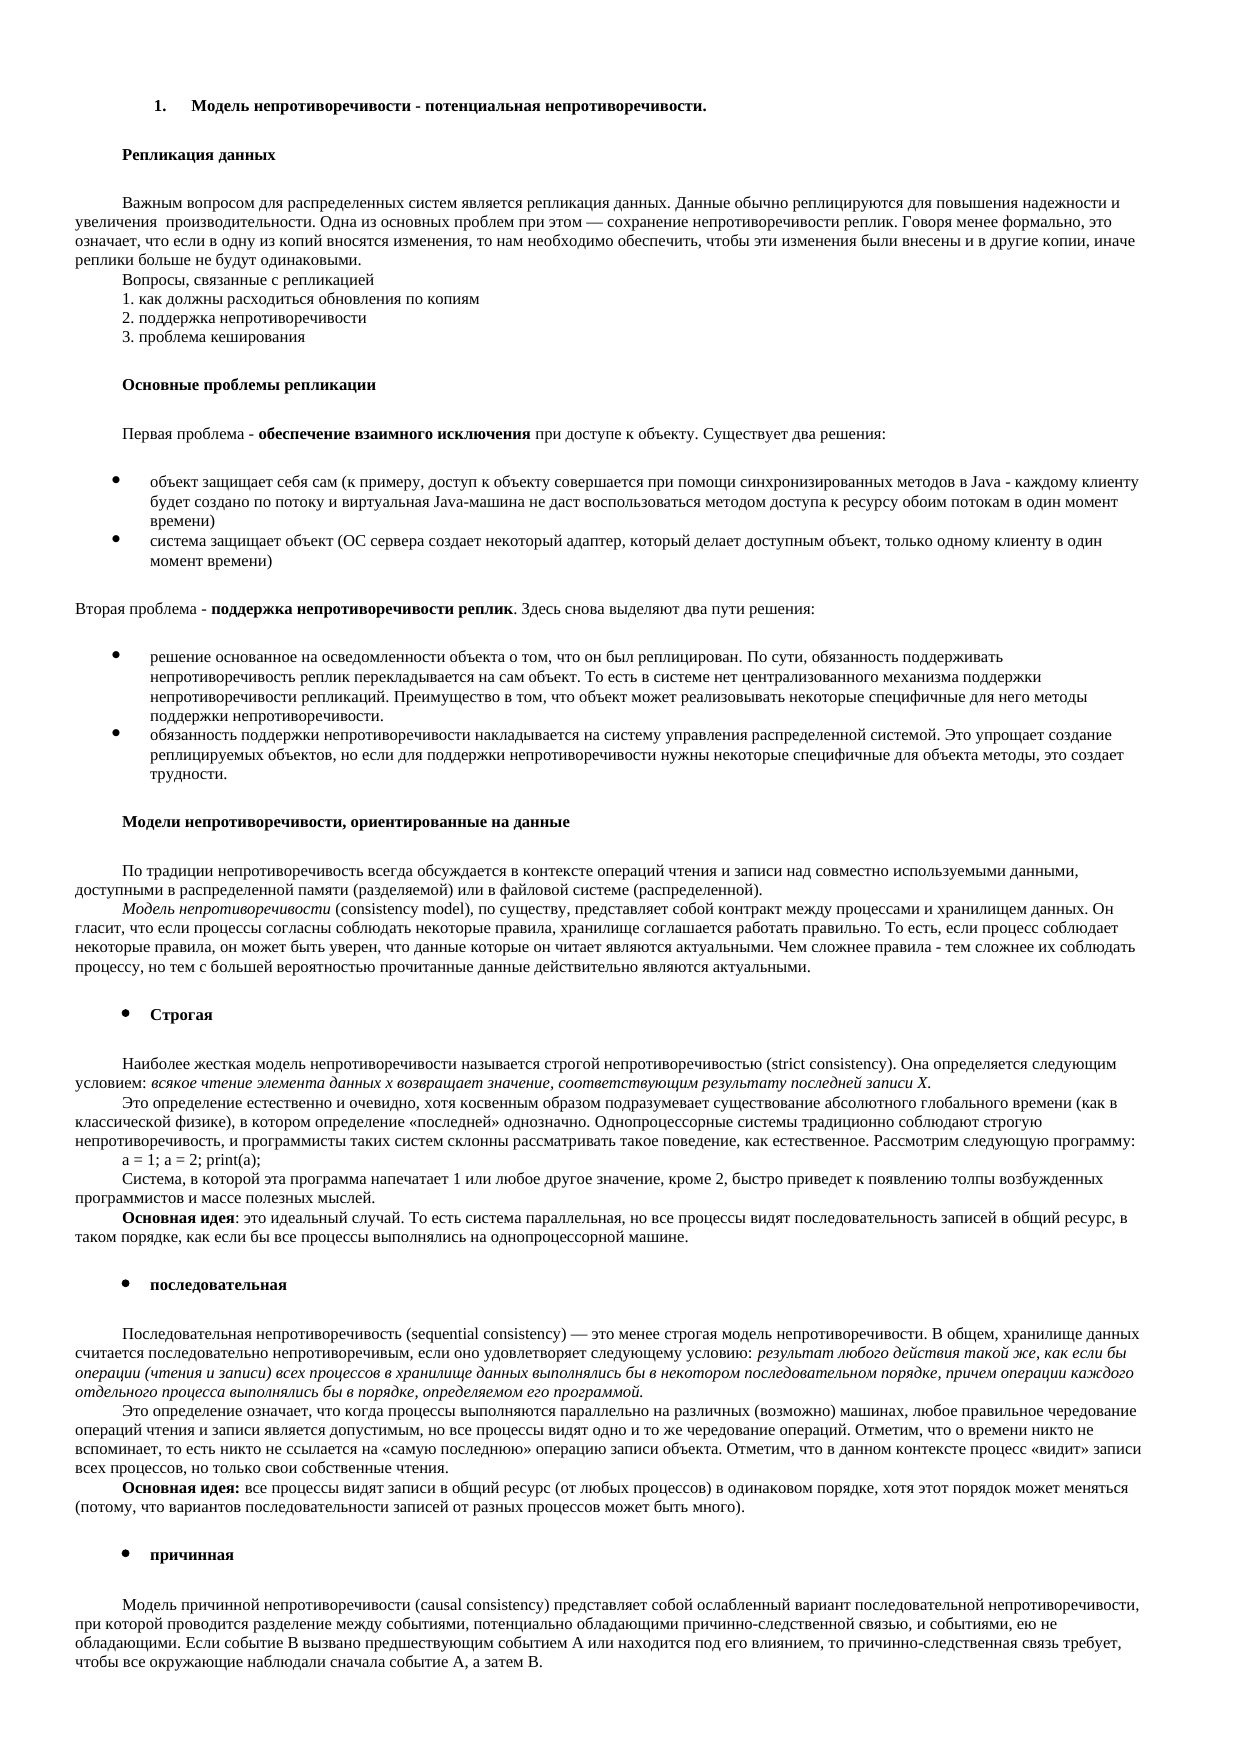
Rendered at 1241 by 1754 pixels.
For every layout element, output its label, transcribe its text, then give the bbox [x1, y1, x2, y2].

list объект защищает себя сам (к примеру, доступ к объекту совершается при помощи синхронизированных методов в Java - каждому клиенту будет создано по потоку и виртуальная Java-машина не даст воспользоваться методом доступа к ресурсу обоим потокам в один момент времени) [112, 472, 1144, 530]
text Наиболее жесткая модель непротиворечивости называется строгой непротиворечивостью (strict consistency). Она определяется следующим условием: всякое чтение элемента данных х возвращает значение, соответствующим результату последней записи X. [75, 1054, 1165, 1092]
text Модели непротиворечивости, ориентированные на данные [75, 812, 1144, 831]
text Вопросы, связанные с репликацией [75, 269, 1144, 288]
text 2. поддержка непротиворечивости [75, 308, 1144, 327]
text Последовательная непротиворечивость (sequential consistency) — это менее строгая модель непротиворечивости. В общем, хранилище данных считается последовательно непротиворечивым, если оно удовлетворяет следующему условию: результат любого действия такой же, как если бы операции (чтения и записи) всех процессов в хранилище данных выполнялись бы в некотором последовательном порядке, причем операции каждого отдельного процесса выполнялись бы в порядке, определяемом его программой. [75, 1324, 1165, 1401]
list решение основанное на осведомленности объекта о том, что он был реплицирован. По сути, обязанность поддерживать непротиворечивость реплик перекладывается на сам объект. То есть в системе нет централизованного механизма поддержки непротиворечивости репликаций. Преимущество в том, что объект может реализовывать некоторые специфичные для него методы поддержки непротиворечивости. [112, 647, 1144, 725]
list последовательная [122, 1275, 1165, 1295]
list обязанность поддержки непротиворечивости накладывается на систему управления распределенной системой. Это упрощает создание реплицируемых объектов, но если для поддержки непротиворечивости нужны некоторые специфичные для объекта методы, это создает трудности. [112, 725, 1144, 783]
list причинная [122, 1545, 1165, 1565]
text Основная идея: все процессы видят записи в общий ресурс (от любых процессов) в одинаковом порядке, хотя этот порядок может меняться (потому, что вариантов последовательности записей от разных процессов может быть много). [75, 1477, 1165, 1516]
text Модель непротиворечивости (consistency model), по существу, представляет собой контракт между процессами и хранилищем данных. Он гласит, что если процессы согласны соблюдать некоторые правила, хранилище соглашается работать правильно. То есть, если процесс соблюдает некоторые правила, он может быть уверен, что данные которые он читает являются актуальными. Чем сложнее правила - тем сложнее их соблюдать процессу, но тем с большей вероятностью прочитанные данные действительно являются актуальными. [75, 899, 1144, 976]
text Основные проблемы репликации [75, 375, 1144, 394]
text Модель причинной непротиворечивости (causal consistency) представляет собой ослабленный вариант последовательной непротиворечивости, при которой проводится разделение между событиями, потенциально обладающими причинно-следственной связью, и событиями, ею не обладающими. Если событие В вызвано предшествующим событием А или находится под его влиянием, то причинно-следственная связь требует, чтобы все окружающие наблюдали сначала событие А, а затем В. [75, 1594, 1165, 1671]
text 1. как должны расходиться обновления по копиям [75, 288, 1144, 308]
text Репликация данных [75, 144, 1165, 163]
text а = 1; а = 2; print(a); [75, 1150, 1165, 1169]
text 3. проблема кеширования [75, 327, 1144, 346]
text Важным вопросом для распределенных систем является репликация данных. Данные обычно реплицируются для повышения надежности и увеличения производительности. Одна из основных проблем при этом — сохранение непротиворечивости реплик. Говоря менее формально, это означает, что если в одну из копий вносятся изменения, то нам необходимо обеспечить, чтобы эти изменения были внесены и в другие копии, иначе реплики больше не будут одинаковыми. [75, 193, 1144, 269]
list Модель непротиворечивости - потенциальная непротиворечивости. [154, 96, 1165, 115]
text Система, в которой эта программа напечатает 1 или любое другое значение, кроме 2, быстро приведет к появлению толпы возбужденных программистов и массе полезных мыслей. [75, 1169, 1165, 1207]
text Первая проблема - обеспечение взаимного исключения при доступе к объекту. Существует два решения: [75, 423, 1144, 443]
text Основная идея: это идеальный случай. То есть система параллельная, но все процессы видят последовательность записей в общий ресурс, в таком порядке, как если бы все процессы выполнялись на однопроцессорной машине. [75, 1207, 1165, 1246]
text По традиции непротиворечивость всегда обсуждается в контексте операций чтения и записи над совместно используемыми данными, доступными в распределенной памяти (разделяемой) или в файловой системе (распределенной). [75, 861, 1144, 899]
text Это определение означает, что когда процессы выполняются параллельно на различных (возможно) машинах, любое правильное чередование операций чтения и записи является допустимым, но все процессы видят одно и то же чередование операций. Отметим, что о времени никто не вспоминает, то есть никто не ссылается на «самую последнюю» операцию записи объекта. Отметим, что в данном контексте процесс «видит» записи всех процессов, но только свои собственные чтения. [75, 1401, 1165, 1477]
list система защищает объект (ОС сервера создает некоторый адаптер, который делает доступным объект, только одному клиенту в один момент времени) [112, 530, 1144, 569]
list Строгая [122, 1005, 1165, 1025]
text Вторая проблема - поддержка непротиворечивости реплик. Здесь снова выделяют два пути решения: [75, 599, 1144, 618]
text Это определение естественно и очевидно, хотя косвенным образом подразумевает существование абсолютного глобального времени (как в классической физике), в котором определение «последней» однозначно. Однопроцессорные системы традиционно соблюдают строгую непротиворечивость, и программисты таких систем склонны рассматривать такое поведение, как естественное. Рассмотрим следующую программу: [75, 1092, 1165, 1150]
